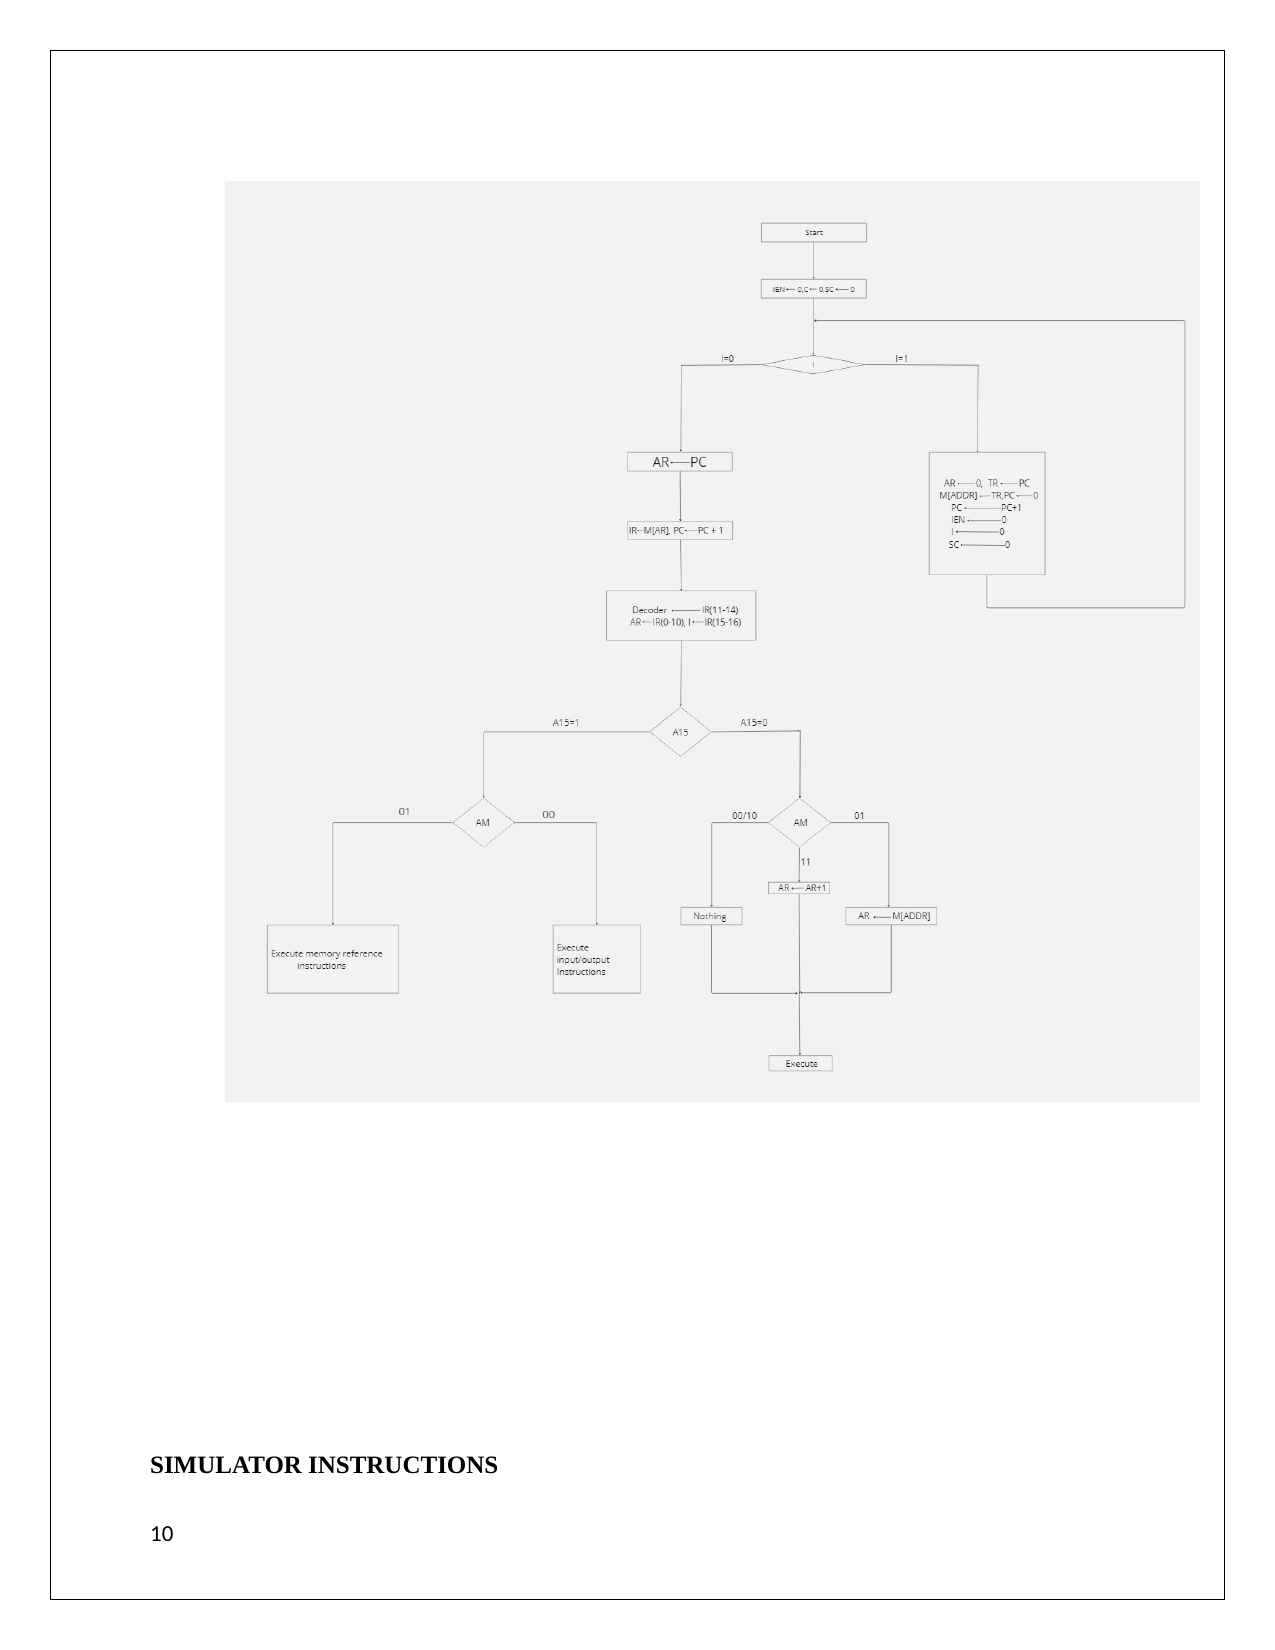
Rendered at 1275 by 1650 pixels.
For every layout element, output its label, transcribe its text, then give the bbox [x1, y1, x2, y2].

picture [225, 181, 1200, 1102]
text SIMULATOR INSTRUCTIONS [150, 1450, 1125, 1478]
